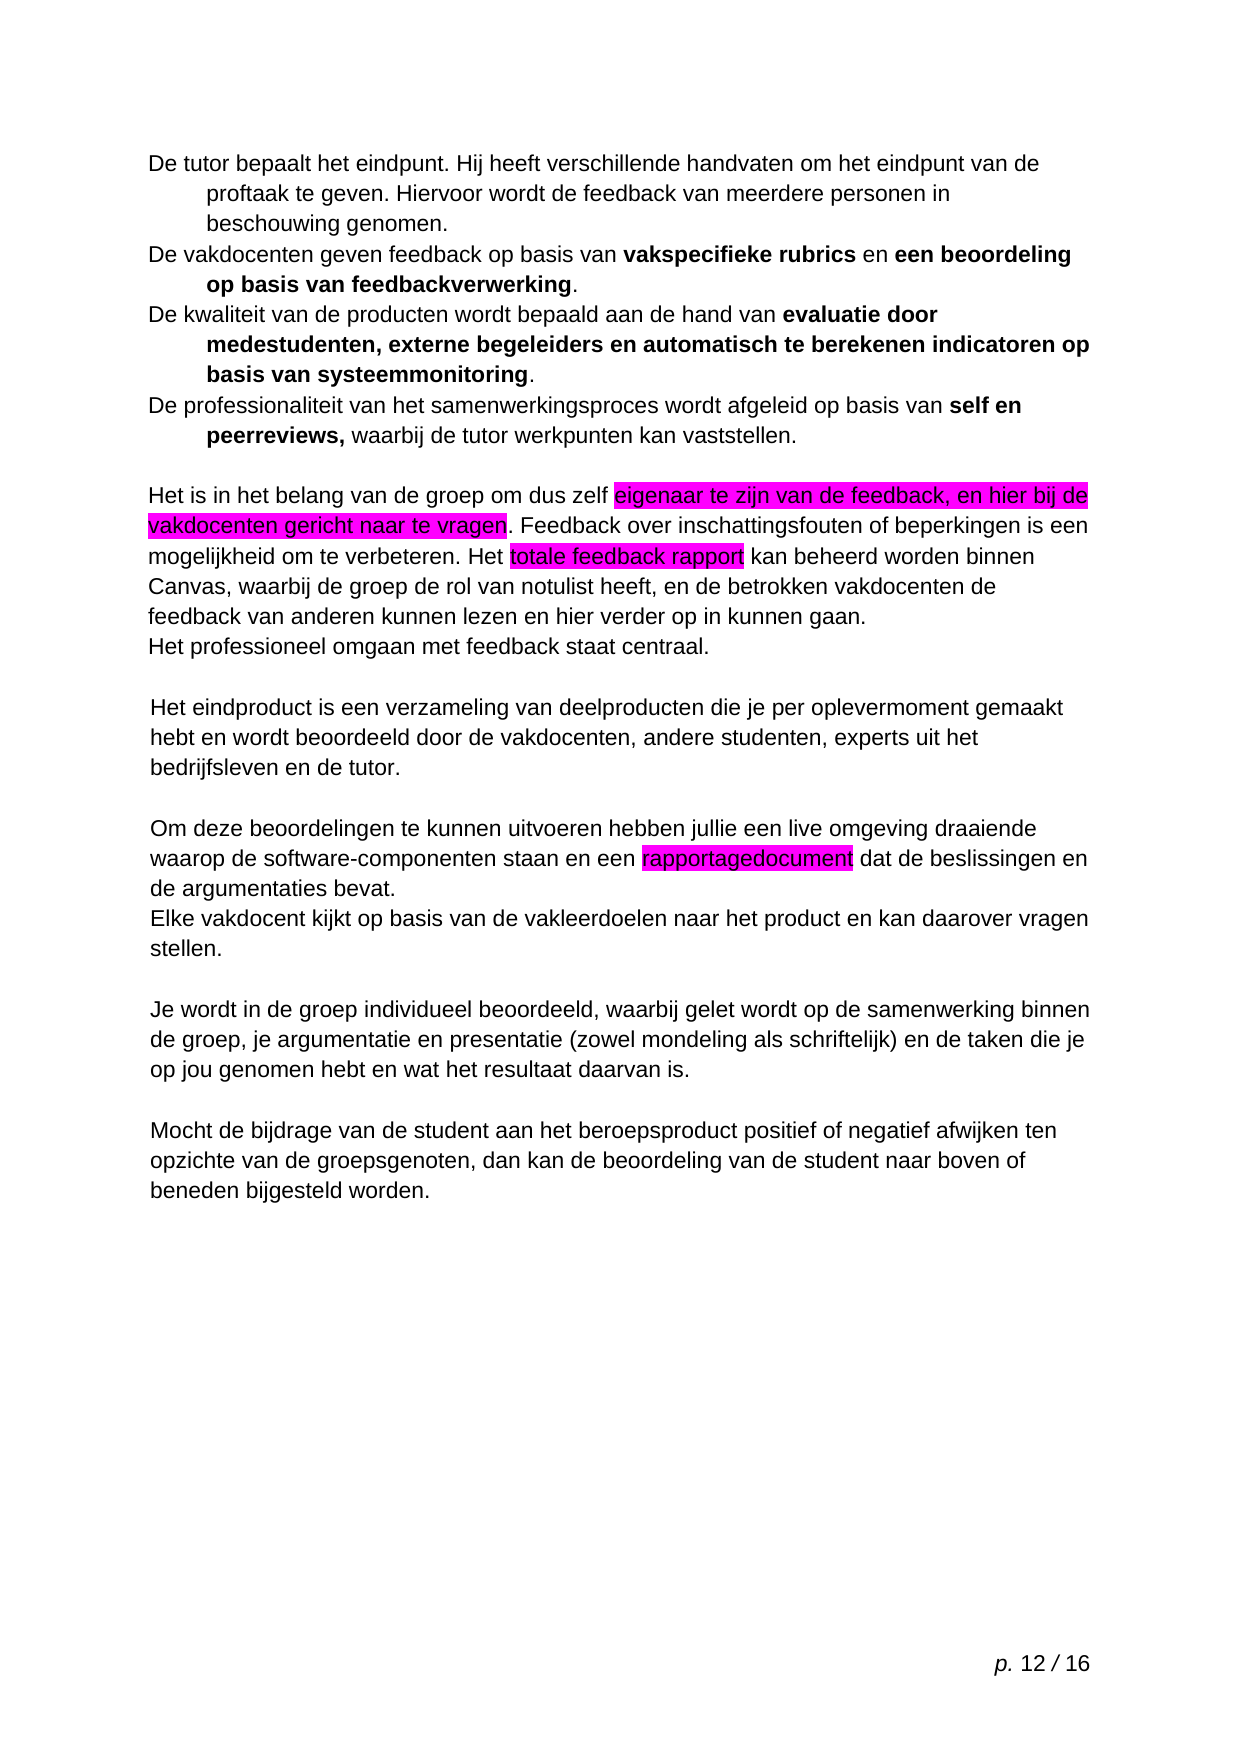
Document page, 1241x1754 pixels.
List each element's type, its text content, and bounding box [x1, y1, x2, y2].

text Mocht de bijdrage van de student aan het beroepsproduct positief of negatief afwijken ten opzichte van de groepsgenoten, dan kan de beoordeling van de student naar boven of beneden bijgesteld worden. [150, 1117, 1090, 1203]
text Je wordt in de groep individueel beoordeeld, waarbij gelet wordt op de samenwerking binnen de groep, je argumentatie en presentatie (zowel mondeling als schriftelijk) en de taken die je op jou genomen hebt en wat het resultaat daarvan is. [150, 996, 1090, 1083]
text De tutor bepaalt het eindpunt. Hij heeft verschillende handvaten om het eindpunt van de proftaak te geven. Hiervoor wordt de feedback van meerdere personen in beschouwing genomen. [148, 150, 1090, 237]
text Het professioneel omgaan met feedback staat centraal. [148, 633, 1090, 660]
text Het is in het belang van de groep om dus zelf eigenaar te zijn van de feedback, en hier bij de vakdocenten gericht naar te vragen. Feedback over inschattingsfouten of beperkingen is een mogelijkheid om te verbeteren. Het totale feedback rapport kan beheerd worden binnen Canvas, waarbij de groep de rol van notulist heeft, en de betrokken vakdocenten de feedback van anderen kunnen lezen en hier verder op in kunnen gaan. [148, 482, 1090, 629]
text Om deze beoordelingen te kunnen uitvoeren hebben jullie een live omgeving draaiende waarop de software-componenten staan en een rapportagedocument dat de beslissingen en de argumentaties bevat. [150, 814, 1090, 901]
text Elke vakdocent kijkt op basis van de vakleerdoelen naar het product en kan daarover vragen stellen. [150, 905, 1090, 962]
text De kwaliteit van de producten wordt bepaald aan de hand van evaluatie door medestudenten, externe begeleiders en automatisch te berekenen indicatoren op basis van systeemmonitoring. [148, 301, 1090, 388]
text De vakdocenten geven feedback op basis van vakspecifieke rubrics en een beoordeling op basis van feedbackverwerking. [148, 241, 1090, 297]
text De professionaliteit van het samenwerkingsproces wordt afgeleid op basis van self en peerreviews, waarbij de tutor werkpunten kan vaststellen. [148, 392, 1090, 448]
text Het eindproduct is een verzameling van deelproducten die je per oplevermoment gemaakt hebt en wordt beoordeeld door de vakdocenten, andere studenten, experts uit het bedrijfsleven en de tutor. [150, 694, 1090, 781]
